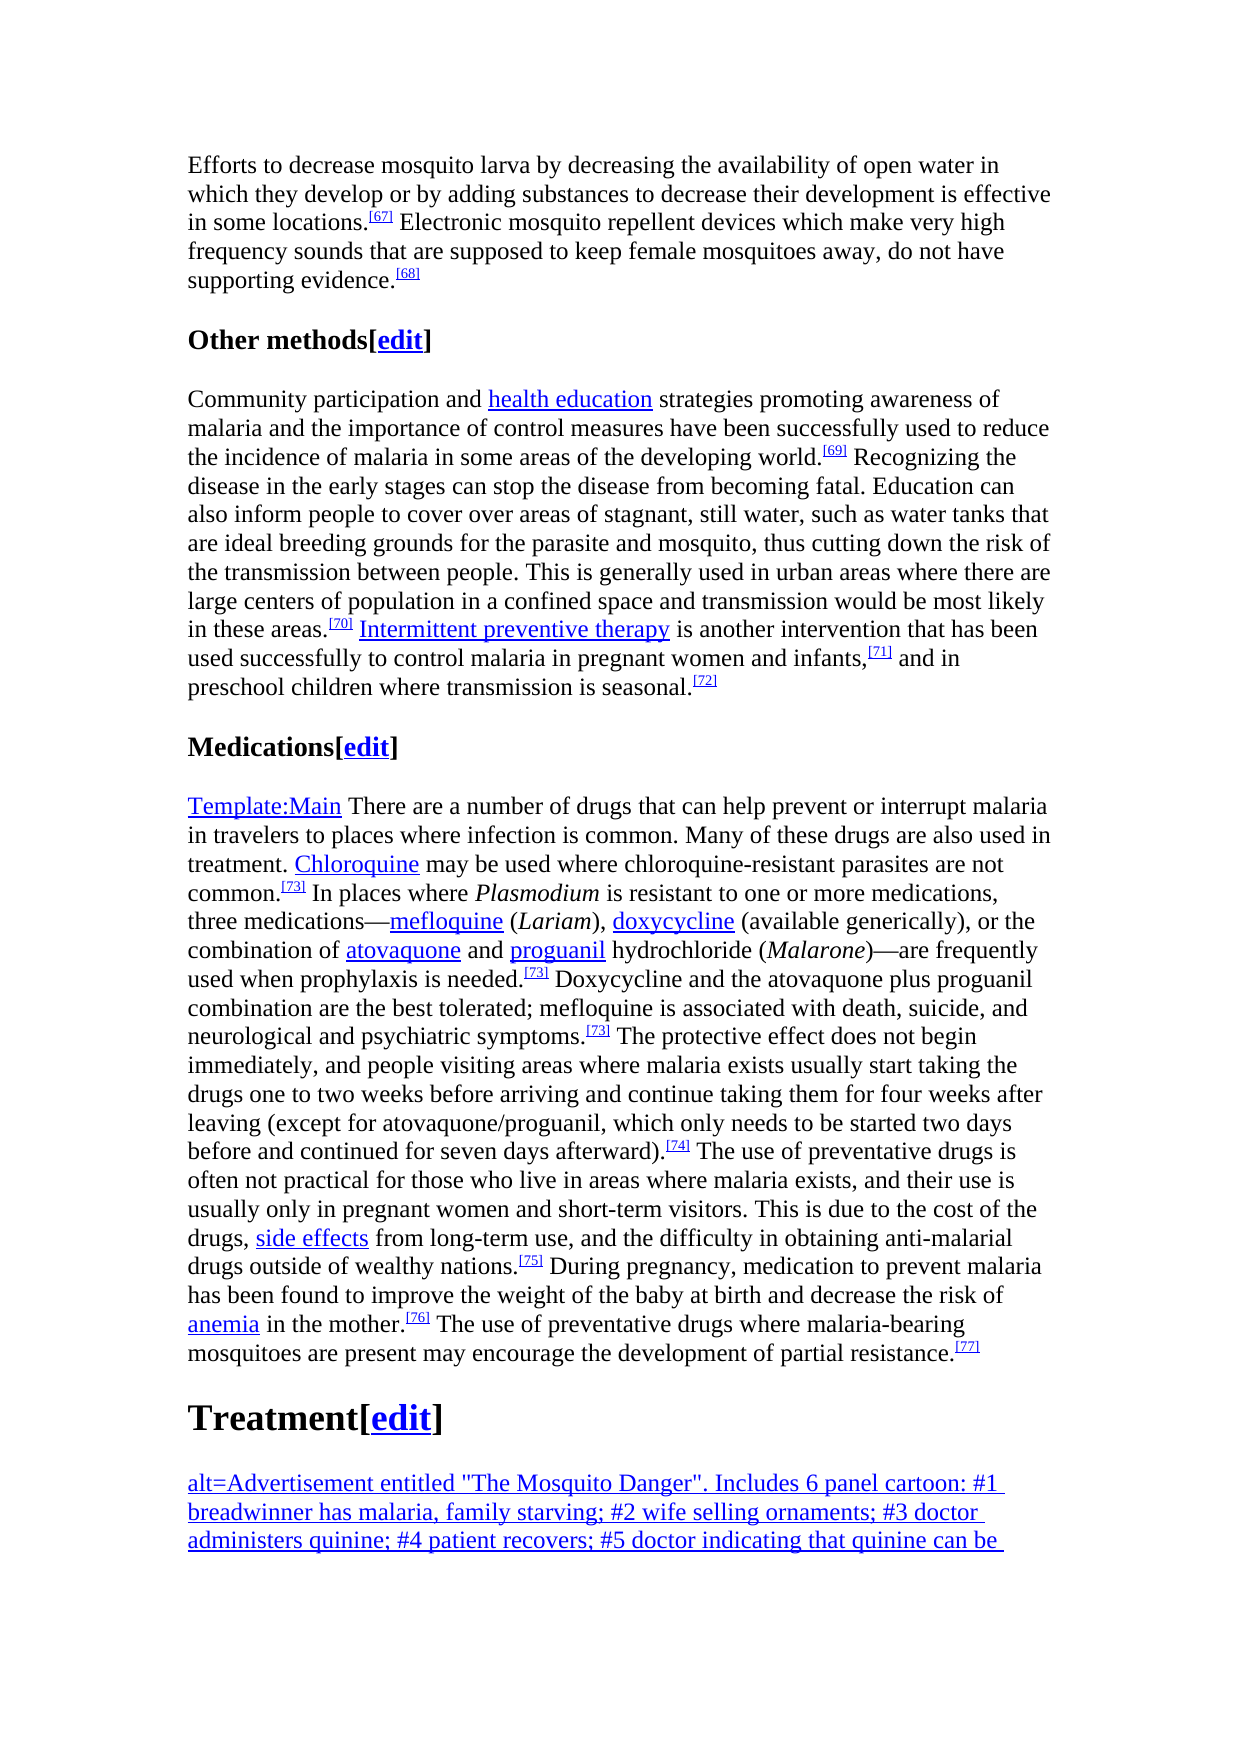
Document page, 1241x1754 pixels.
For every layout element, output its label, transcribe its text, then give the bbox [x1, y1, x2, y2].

subtitle Treatment[edit] [187, 1396, 1053, 1439]
text Template:Main There are a number of drugs that can help prevent or interrupt malaria in travelers to places where infection is common. Many of these drugs are also used in treatment. Chloroquine may be used where chloroquine-resistant parasites are not common.[73] In places where Plasmodium is resistant to one or more medications, three medications—mefloquine (Lariam), doxycycline (available generically), or the combination of atovaquone and proguanil hydrochloride (Malarone)—are frequently used when prophylaxis is needed.[73] Doxycycline and the atovaquone plus proguanil combination are the best tolerated; mefloquine is associated with death, suicide, and neurological and psychiatric symptoms.[73] The protective effect does not begin immediately, and people visiting areas where malaria exists usually start taking the drugs one to two weeks before arriving and continue taking them for four weeks after leaving (except for atovaquone/proguanil, which only needs to be started two days before and continued for seven days afterward).[74] The use of preventative drugs is often not practical for those who live in areas where malaria exists, and their use is usually only in pregnant women and short-term visitors. This is due to the cost of the drugs, side effects from long-term use, and the difficulty in obtaining anti-malarial drugs outside of wealthy nations.[75] During pregnancy, medication to prevent malaria has been found to improve the weight of the baby at birth and decrease the risk of anemia in the mother.[76] The use of preventative drugs where malaria-bearing mosquitoes are present may encourage the development of partial resistance.[77] [187, 791, 1053, 1366]
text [187, 150, 1053, 294]
text Community participation and health education strategies promoting awareness of malaria and the importance of control measures have been successfully used to reduce the incidence of malaria in some areas of the developing world.[69] Recognizing the disease in the early stages can stop the disease from becoming fatal. Education can also inform people to cover over areas of stagnant, still water, such as water tanks that are ideal breeding grounds for the parasite and mosquito, thus cutting down the risk of the transmission between people. This is generally used in urban areas where there are large centers of population in a confined space and transmission would be most likely in these areas.[70] Intermittent preventive therapy is another intervention that has been used successfully to control malaria in pregnant women and infants,[71] and in preschool children where transmission is seasonal.[72] [187, 384, 1053, 701]
subtitle Medications[edit] [187, 730, 1053, 762]
subtitle Other methods[edit] [187, 323, 1053, 355]
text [187, 1468, 1053, 1554]
